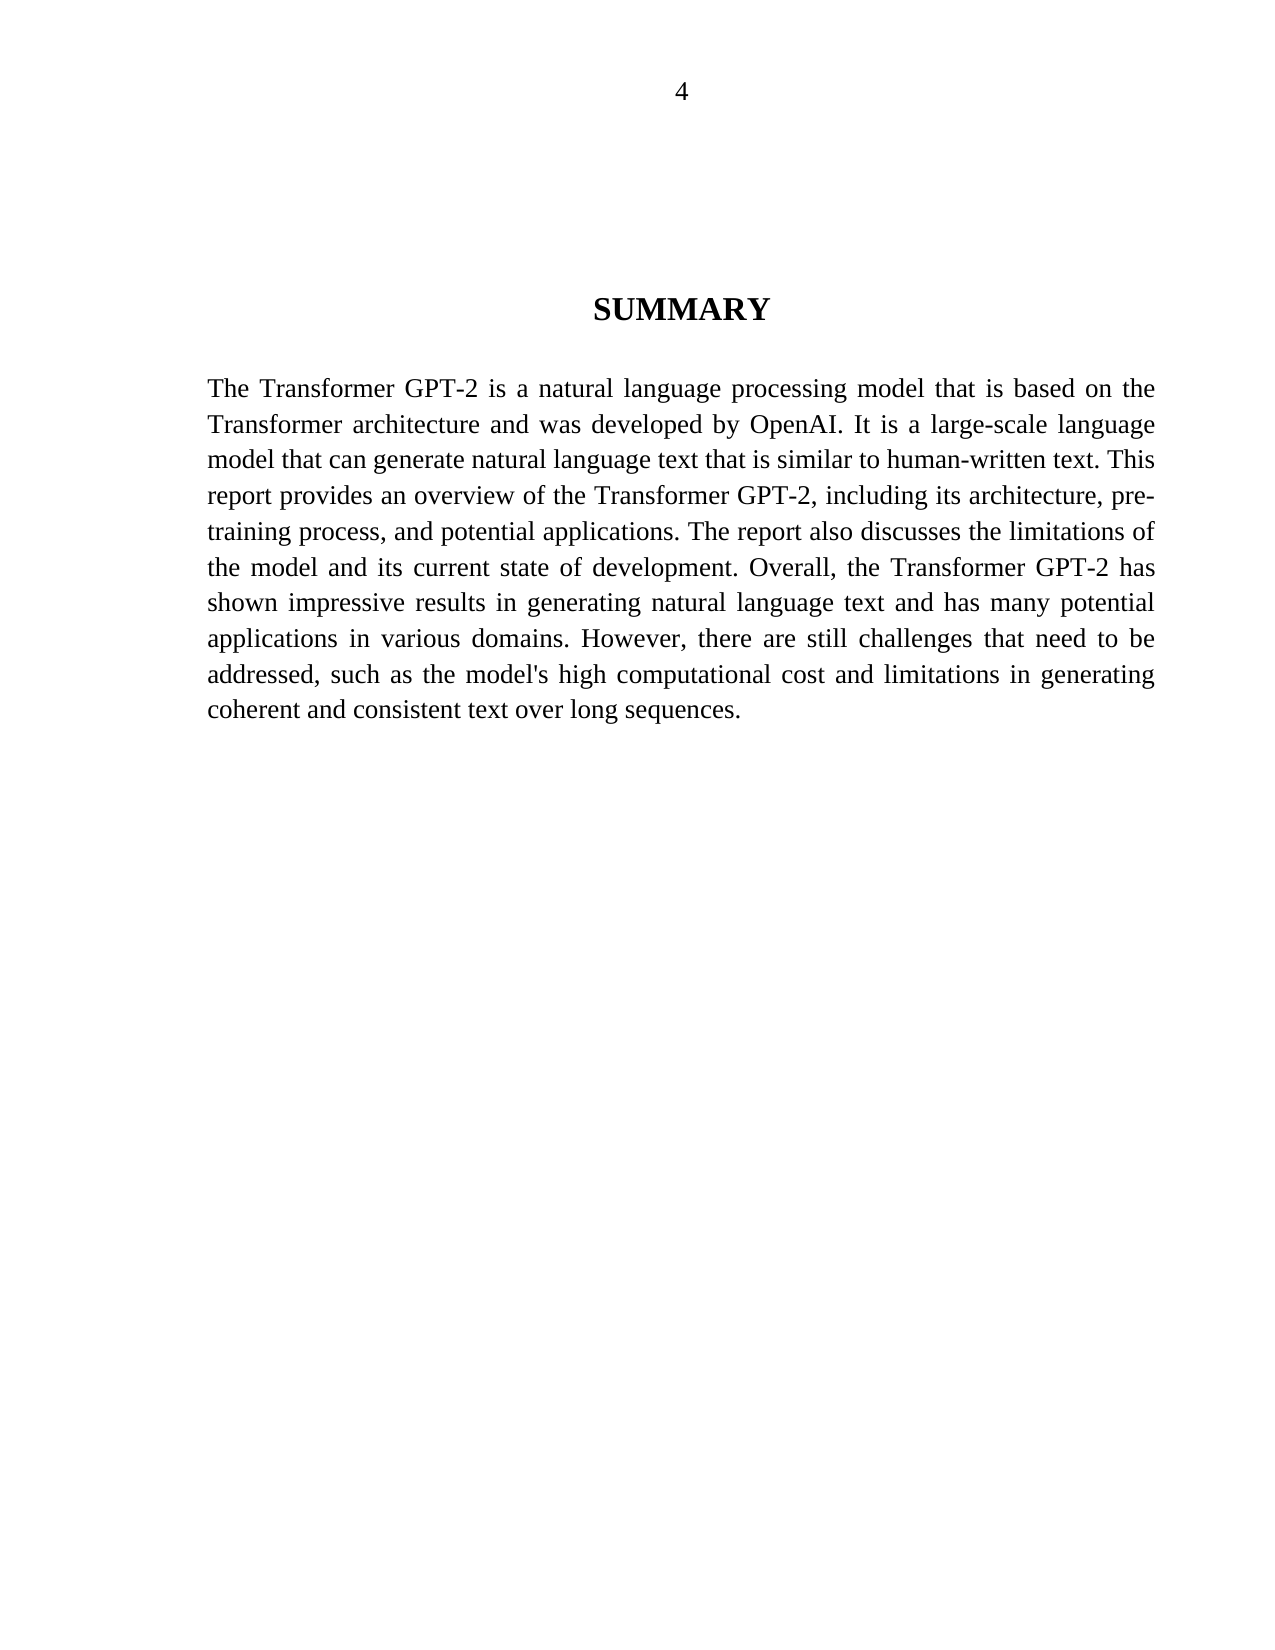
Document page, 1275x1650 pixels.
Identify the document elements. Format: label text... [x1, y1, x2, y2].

subtitle SUMMARY [207, 289, 1157, 328]
text The Transformer GPT-2 is a natural language processing model that is based on the Transformer architecture and was developed by OpenAI. It is a large-scale language model that can generate natural language text that is similar to human-written text. This report provides an overview of the Transformer GPT-2, including its architecture, pre-training process, and potential applications. The report also discusses the limitations of the model and its current state of development. Overall, the Transformer GPT-2 has shown impressive results in generating natural language text and has many potential applications in various domains. However, there are still challenges that need to be addressed, such as the model's high computational cost and limitations in generating coherent and consistent text over long sequences. [207, 372, 1157, 725]
